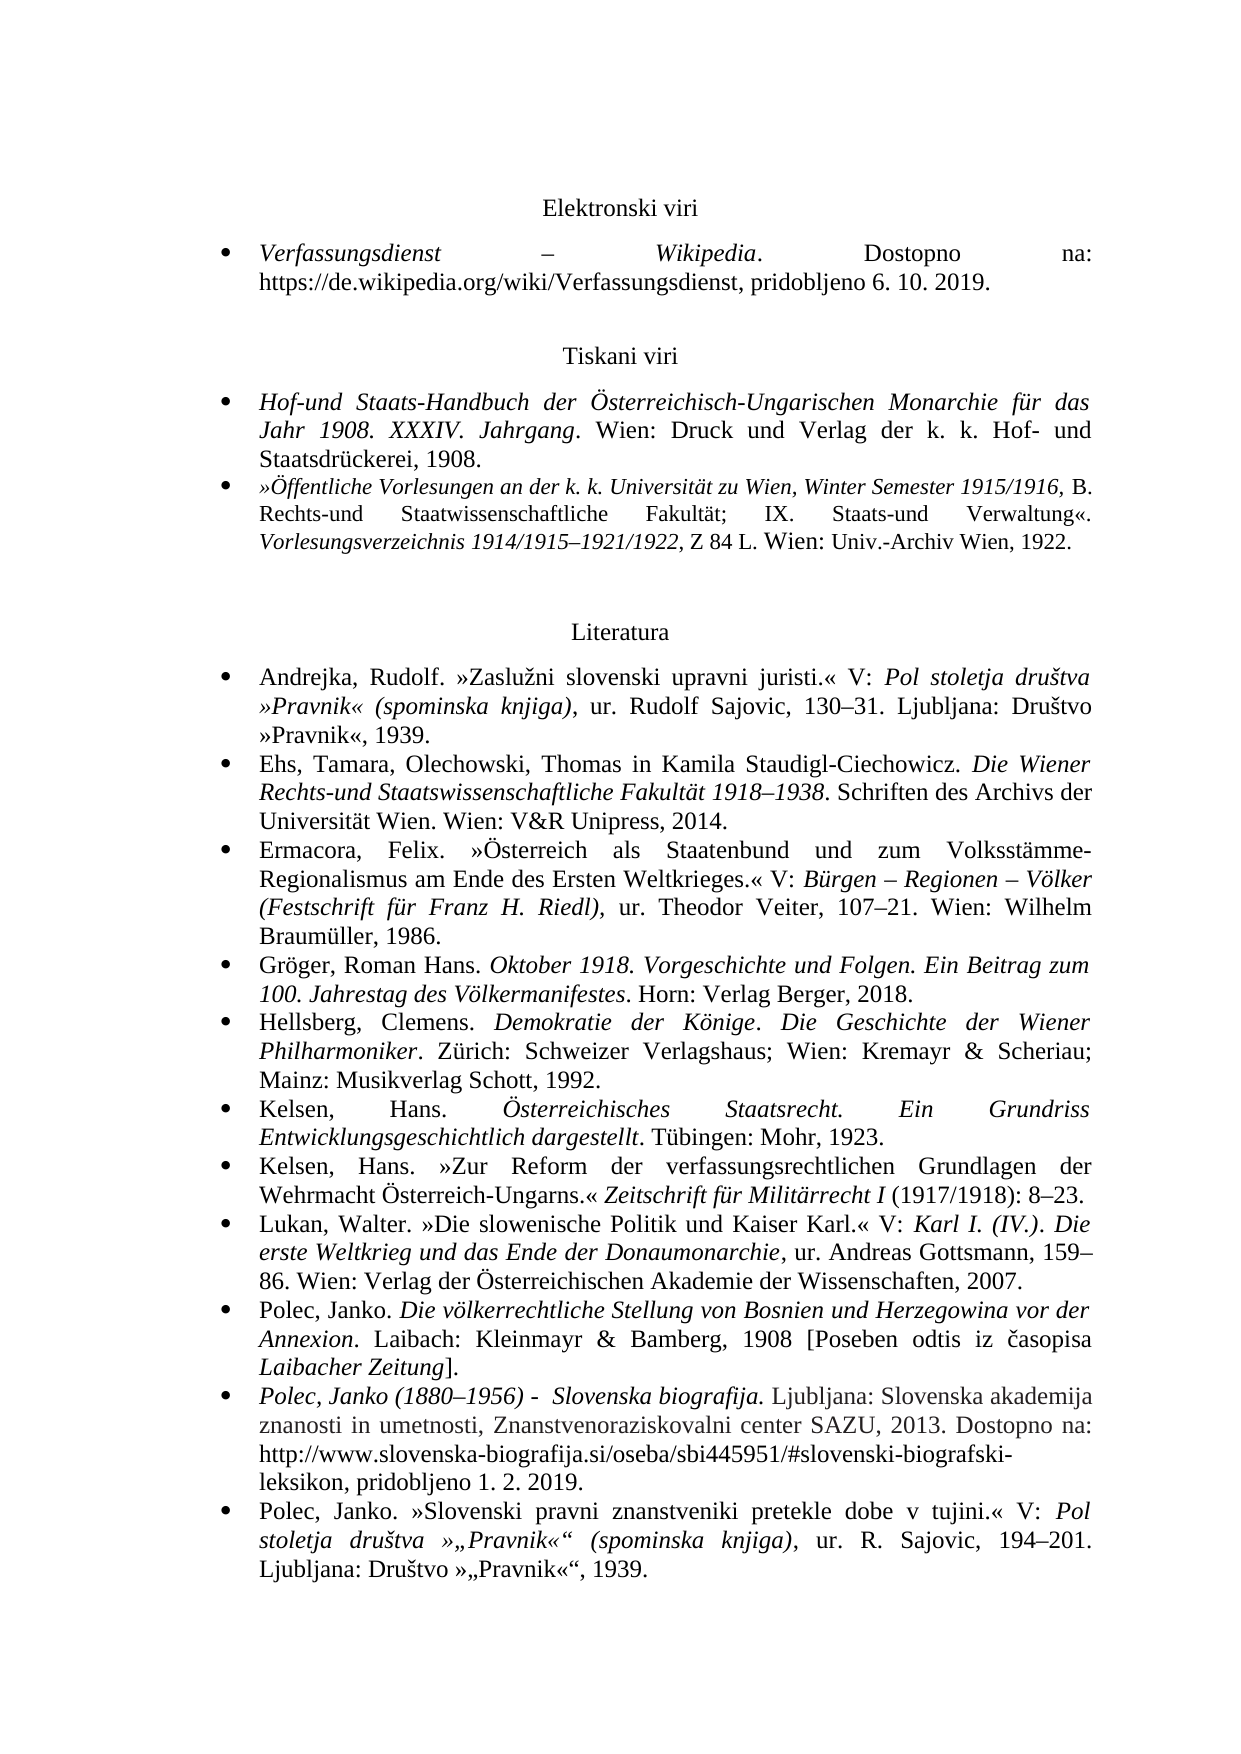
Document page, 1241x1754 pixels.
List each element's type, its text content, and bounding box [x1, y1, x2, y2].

list Polec, Janko. »Slovenski pravni znanstveniki pretekle dobe v tujini.« V: Pol stoletja društva »„Pravnik«“ (spominska knjiga), ur. R. Sajovic, 194–201. Ljubljana: Društvo »„Pravnik«“, 1939. [221, 1496, 1093, 1582]
list Polec, Janko (1880–1956) - Slovenska biografija. Ljubljana: Slovenska akademija znanosti in umetnosti, Znanstvenoraziskovalni center SAZU, 2013. Dostopno na: http://www.slovenska-biografija.si/oseba/sbi445951/#slovenski-biografski-leksikon, pridobljeno 1. 2. 2019. [221, 1381, 1093, 1496]
list Gröger, Roman Hans. Oktober 1918. Vorgeschichte und Folgen. Ein Beitrag zum 100. Jahrestag des Völkermanifestes. Horn: Verlag Berger, 2018. [221, 950, 1093, 1007]
list Lukan, Walter. »Die slowenische Politik und Kaiser Karl.« V: Karl I. (IV.). Die erste Weltkrieg und das Ende der Donaumonarchie, ur. Andreas Gottsmann, 159–86. Wien: Verlag der Österreichischen Akademie der Wissenschaften, 2007. [221, 1209, 1093, 1295]
list Andrejka, Rudolf. »Zaslužni slovenski upravni juristi.« V: Pol stoletja društva »Pravnik« (spominska knjiga), ur. Rudolf Sajovic, 130–31. Ljubljana: Društvo »Pravnik«, 1939. [221, 662, 1093, 749]
list Ermacora, Felix. »Österreich als Staatenbund und zum Volksstämme-Regionalismus am Ende des Ersten Weltkrieges.« V: Bürgen – Regionen – Völker (Festschrift für Franz H. Riedl), ur. Theodor Veiter, 107–21. Wien: Wilhelm Braumüller, 1986. [221, 835, 1093, 950]
list Hof-und Staats-Handbuch der Österreichisch-Ungarischen Monarchie für das Jahr 1908. XXXIV. Jahrgang. Wien: Druck und Verlag der k. k. Hof- und Staatsdrückerei, 1908. [221, 387, 1093, 473]
list Kelsen, Hans. »Zur Reform der verfassungsrechtlichen Grundlagen der Wehrmacht Österreich-Ungarns.« Zeitschrift für Militärrecht I (1917/1918): 8–23. [221, 1151, 1093, 1209]
text Tiskani viri [148, 341, 1093, 370]
list Ehs, Tamara, Olechowski, Thomas in Kamila Staudigl-Ciechowicz. Die Wiener Rechts-und Staatswissenschaftliche Fakultät 1918–1938. Schriften des Archivs der Universität Wien. Wien: V&R Unipress, 2014. [221, 749, 1093, 835]
list Verfassungsdienst – Wikipedia. Dostopno na: https://de.wikipedia.org/wiki/Verfassungsdienst, pridobljeno 6. 10. 2019. [221, 238, 1093, 296]
list »Öffentliche Vorlesungen an der k. k. Universität zu Wien, Winter Semester 1915/1916, B. Rechts-und Staatwissenschaftliche Fakultät; IX. Staats-und Verwaltung«. Vorlesungsverzeichnis 1914/1915–1921/1922, Z 84 L. Wien: Univ.-Archiv Wien, 1922. [221, 473, 1093, 555]
list Hellsberg, Clemens. Demokratie der Könige. Die Geschichte der Wiener Philharmoniker. Zürich: Schweizer Verlagshaus; Wien: Kremayr & Scheriau; Mainz: Musikverlag Schott, 1992. [221, 1007, 1093, 1094]
list Kelsen, Hans. Österreichisches Staatsrecht. Ein Grundriss Entwicklungsgeschichtlich dargestellt. Tübingen: Mohr, 1923. [221, 1094, 1093, 1151]
text Literatura [148, 617, 1093, 646]
text Elektronski viri [148, 193, 1093, 222]
list Polec, Janko. Die völkerrechtliche Stellung von Bosnien und Herzegowina vor der Annexion. Laibach: Kleinmayr & Bamberg, 1908 [Poseben odtis iz časopisa Laibacher Zeitung]. [221, 1295, 1093, 1381]
